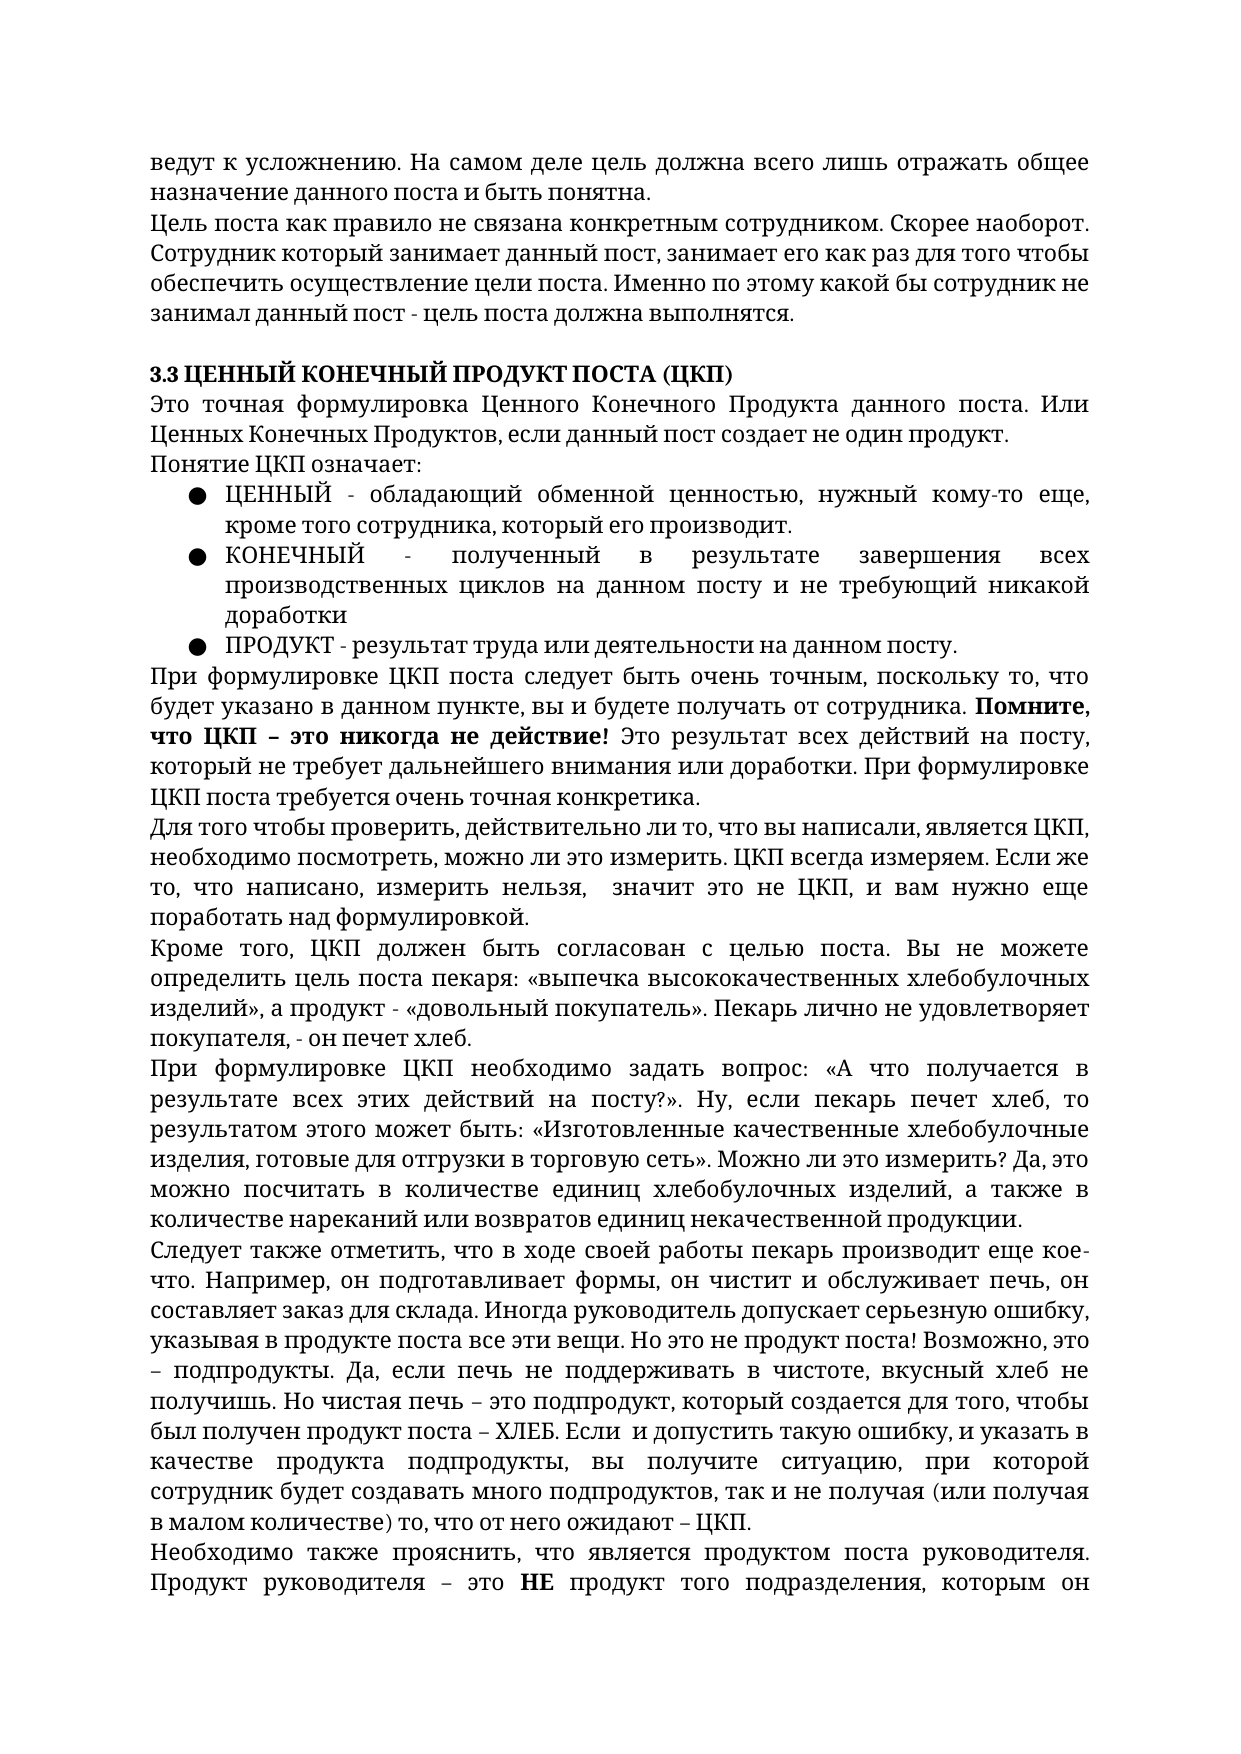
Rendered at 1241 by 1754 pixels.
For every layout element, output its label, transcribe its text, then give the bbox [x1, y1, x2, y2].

text При формулировке ЦКП необходимо задать вопрос: «А что получается в результате всех этих действий на посту?». Ну, если пекарь печет хлеб, то результатом этого может быть: «Изготовленные качественные хлебобулочные изделия, готовые для отгрузки в торговую сеть». Можно ли это измерить? Да, это можно посчитать в количестве единиц хлебобулочных изделий, а также в количестве нареканий или возвратов единиц некачественной продукции. [150, 1056, 1090, 1234]
text Понятие ЦКП означает: [150, 452, 1090, 478]
text Кроме того, ЦКП должен быть согласован с целью поста. Вы не можете определить цель поста пекаря: «выпечка высококачественных хлебобулочных изделий», а продукт - «довольный покупатель». Пекарь лично не удовлетворяет покупателя, - он печет хлеб. [150, 935, 1090, 1052]
list ЦЕННЫЙ - обладающий обменной ценностью, нужный кому-то еще, кроме того сотрудника, который его производит. [187, 482, 1090, 539]
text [150, 150, 1090, 207]
subtitle 3.3 ЦЕННЫЙ КОНЕЧНЫЙ ПРОДУКТ ПОСТА (ЦКП) [150, 361, 1090, 388]
text Это точная формулировка Ценного Конечного Продукта данного поста. Или Ценных Конечных Продуктов, если данный пост создает не один продукт. [150, 392, 1090, 448]
text Для того чтобы проверить, действительно ли то, что вы написали, является ЦКП, необходимо посмотреть, можно ли это измерить. ЦКП всегда измеряем. Если же то, что написано, измерить нельзя, значит это не ЦКП, и вам нужно еще поработать над формулировкой. [150, 814, 1090, 932]
list ПРОДУКТ - результат труда или деятельности на данном посту. [187, 633, 1090, 660]
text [150, 1539, 1090, 1596]
text Следует также отметить, что в ходе своей работы пекарь производит еще кое-что. Например, он подготавливает формы, он чистит и обслуживает печь, он составляет заказ для склада. Иногда руководитель допускает серьезную ошибку, указывая в продукте поста все эти вещи. Но это не продукт поста! Возможно, это – подпродукты. Да, если печь не поддерживать в чистоте, вкусный хлеб не получишь. Но чистая печь – это подпродукт, который создается для того, чтобы был получен продукт поста – ХЛЕБ. Если и допустить такую ошибку, и указать в качестве продукта подпродукты, вы получите ситуацию, при которой сотрудник будет создавать много подпродуктов, так и не получая (или получая в малом количестве) то, что от него ожидают – ЦКП. [150, 1237, 1090, 1536]
list КОНЕЧНЫЙ - полученный в результате завершения всех производственных циклов на данном посту и не требующий никакой доработки [187, 543, 1090, 629]
text При формулировке ЦКП поста следует быть очень точным, поскольку то, что будет указано в данном пункте, вы и будете получать от сотрудника. Помните, что ЦКП – это никогда не действие! Это результат всех действий на посту, который не требует дальнейшего внимания или доработки. При формулировке ЦКП поста требуется очень точная конкретика. [150, 663, 1090, 811]
text Цель поста как правило не связана конкретным сотрудником. Скорее наоборот. Сотрудник который занимает данный пост, занимает его как раз для того чтобы обеспечить осуществление цели поста. Именно по этому какой бы сотрудник не занимал данный пост - цель поста должна выполнятся. [150, 210, 1090, 327]
